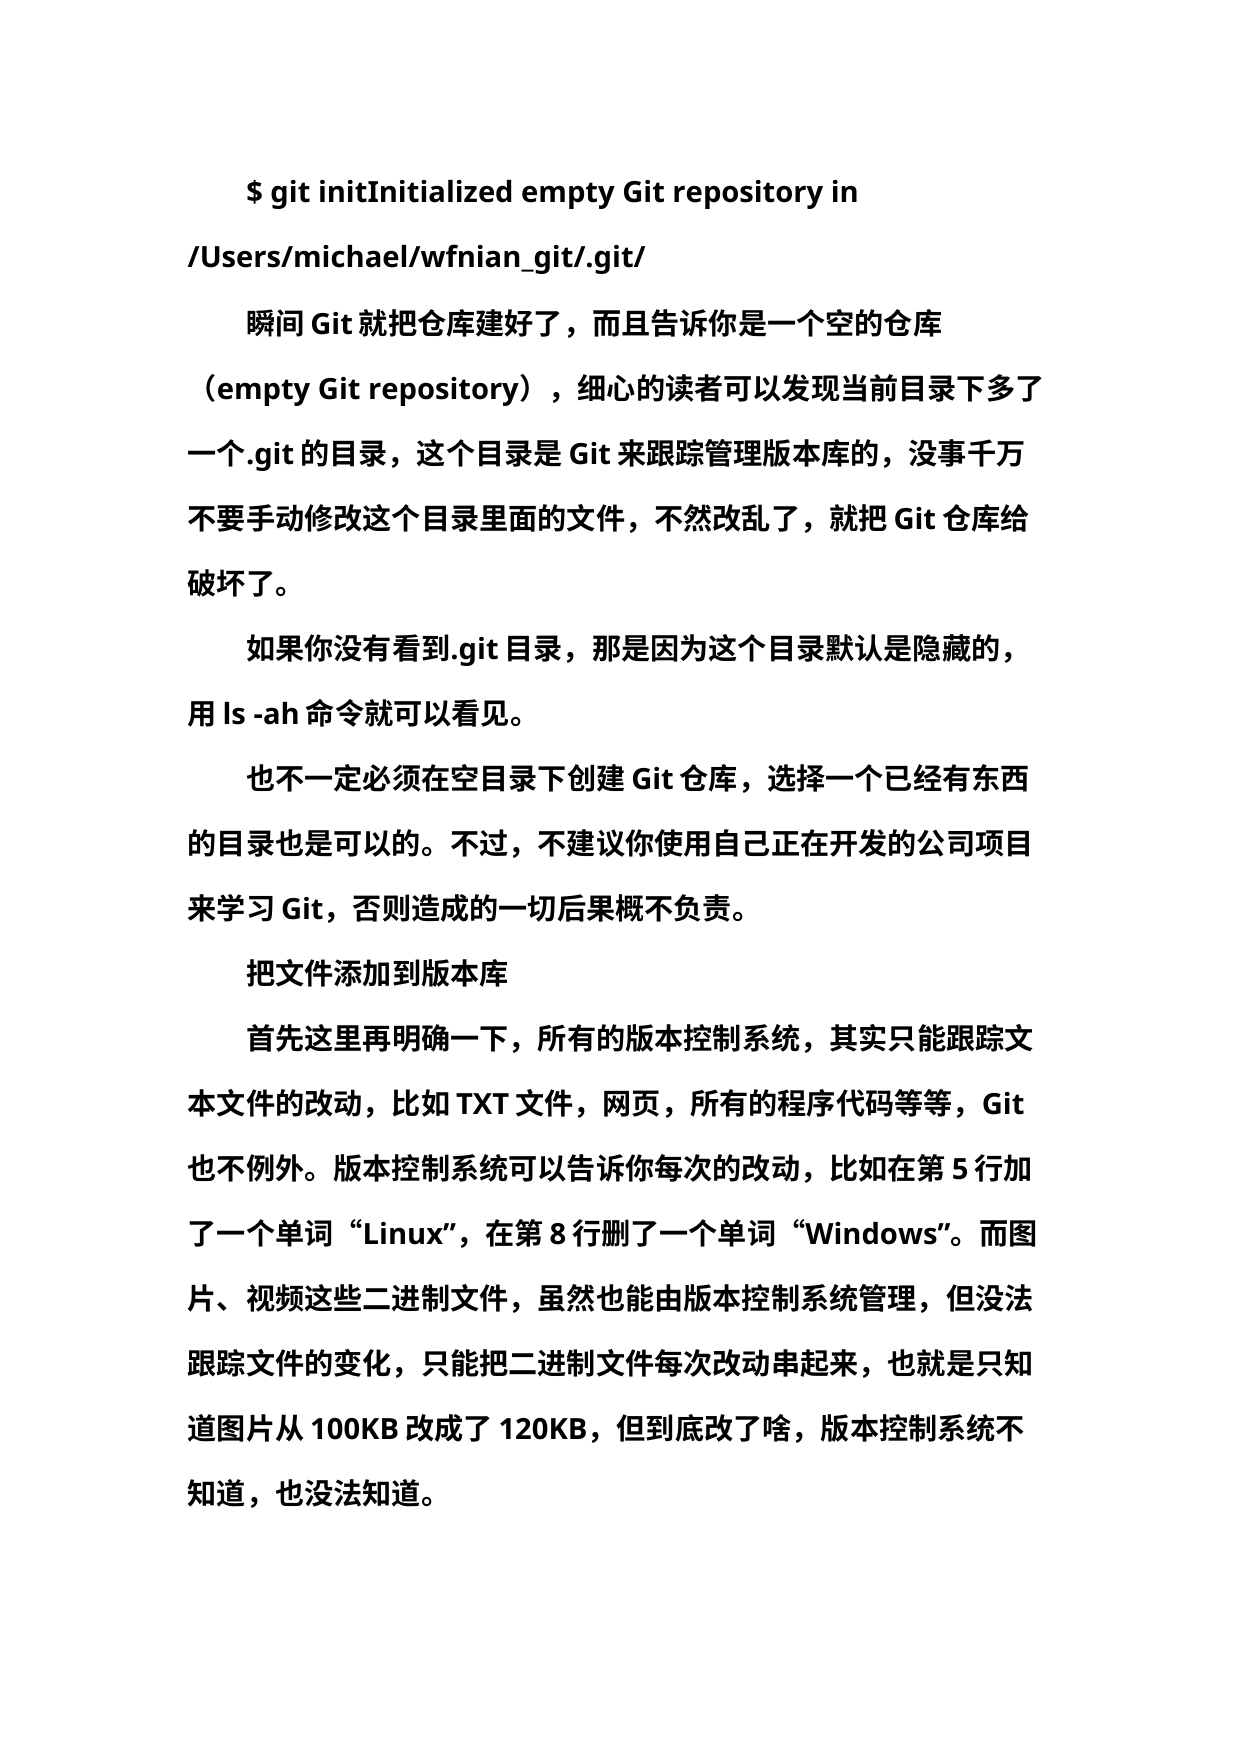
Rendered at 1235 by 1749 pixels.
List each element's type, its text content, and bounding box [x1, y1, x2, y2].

text 如果你没有看到.git目录，那是因为这个目录默认是隐藏的，用ls -ah命令就可以看见。 [187, 614, 1047, 744]
text 把文件添加到版本库 [187, 939, 1047, 1004]
text $ git initInitialized empty Git repository in /Users/michael/wfnian_git/.git/ [187, 159, 1047, 289]
text 首先这里再明确一下，所有的版本控制系统，其实只能跟踪文本文件的改动，比如TXT文件，网页，所有的程序代码等等，Git也不例外。版本控制系统可以告诉你每次的改动，比如在第5行加了一个单词“Linux”，在第8行删了一个单词“Windows”。而图片、视频这些二进制文件，虽然也能由版本控制系统管理，但没法跟踪文件的变化，只能把二进制文件每次改动串起来，也就是只知道图片从100KB改成了120KB，但到底改了啥，版本控制系统不知道，也没法知道。 [187, 1004, 1047, 1524]
text 瞬间Git就把仓库建好了，而且告诉你是一个空的仓库（empty Git repository），细心的读者可以发现当前目录下多了一个.git的目录，这个目录是Git来跟踪管理版本库的，没事千万不要手动修改这个目录里面的文件，不然改乱了，就把Git仓库给破坏了。 [187, 289, 1047, 614]
text 也不一定必须在空目录下创建Git仓库，选择一个已经有东西的目录也是可以的。不过，不建议你使用自己正在开发的公司项目来学习Git，否则造成的一切后果概不负责。 [187, 744, 1047, 939]
